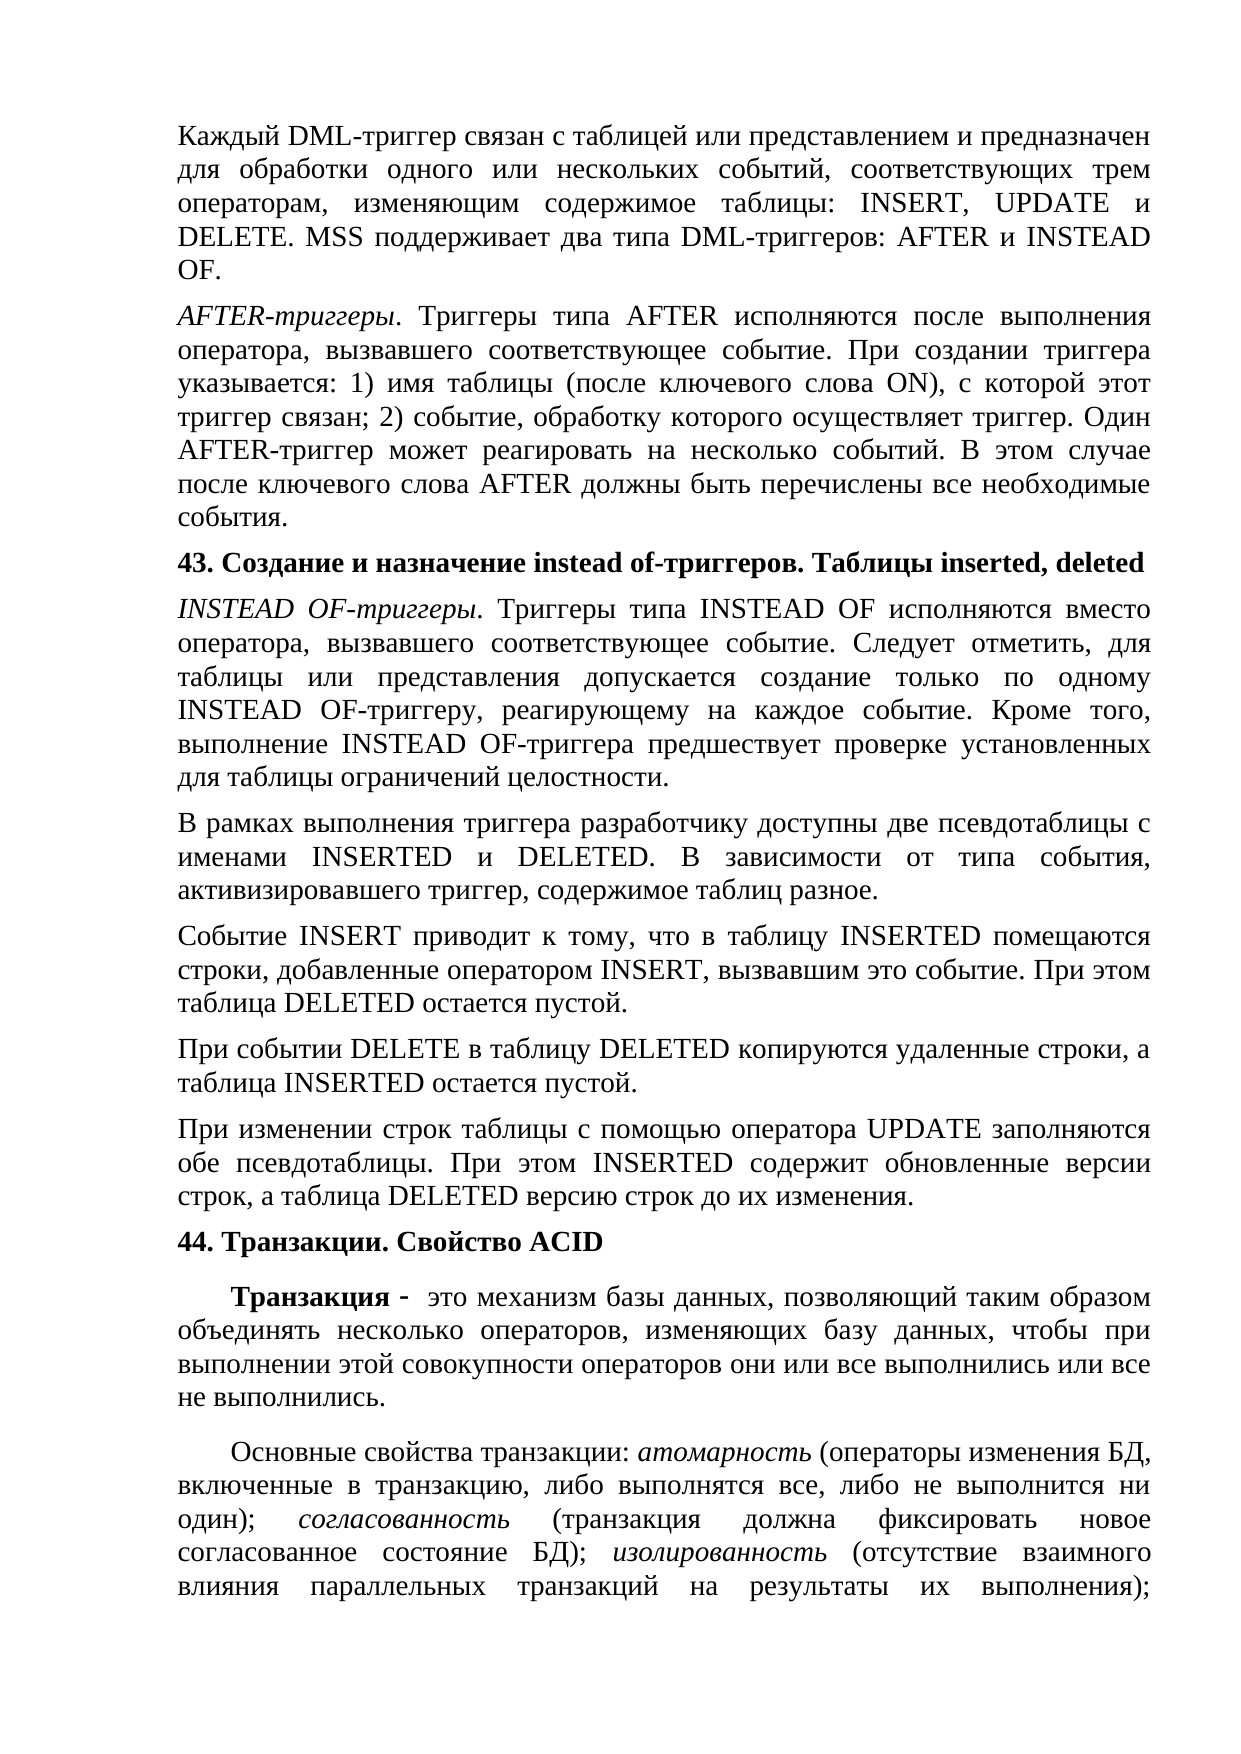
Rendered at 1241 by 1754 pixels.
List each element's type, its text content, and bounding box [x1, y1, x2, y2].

text Транзакция это механизм базы данных, позволяющий таким образом объединять несколько операторов, изменяющих базу данных, чтобы при выполнении этой совокупности операторов они или все выполнились или все не выполнились. [177, 1279, 1152, 1413]
text Каждый DML-триггер связан с таблицей или представлением и предназначен для обработки одного или нескольких событий, соответствующих трем операторам, изменяющим содержимое таблицы: INSERT, UPDATE и DELETE. MSS поддерживает два типа DML-триггеров: AFTER и INSTEAD OF. [177, 118, 1152, 286]
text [177, 1434, 1152, 1602]
text При событии DELETE в таблицу DELETED копируются удаленные строки, а таблица INSERTED остается пустой. [177, 1032, 1152, 1099]
text INSTEAD OF-триггеры. Триггеры типа INSTEAD OF исполняются вместо оператора, вызвавшего соответствующее событие. Следует отметить, для таблицы или представления допускается создание только по одному INSTEAD OF-триггеру, реагирующему на каждое событие. Кроме того, выполнение INSTEAD OF-триггера предшествует проверке установленных для таблицы ограничений целостности. [177, 592, 1152, 793]
text В рамках выполнения триггера разработчику доступны две псевдотаблицы с именами INSERTED и DELETED. В зависимости от типа события, активизировавшего триггер, содержимое таблиц разное. [177, 805, 1152, 906]
text Событие INSERT приводит к тому, что в таблицу INSERTED помещаются строки, добавленные оператором INSERT, вызвавшим это событие. При этом таблица DELETED остается пустой. [177, 918, 1152, 1019]
text 44. Транзакции. Свойство ACID [177, 1224, 1152, 1258]
text При изменении строк таблицы с помощью оператора UPDATE заполняются обе псевдотаблицы. При этом INSERTED содержит обновленные версии строк, а таблица DELETED версию строк до их изменения. [177, 1111, 1152, 1212]
text AFTER-триггеры. Триггеры типа AFTER исполняются после выполнения оператора, вызвавшего соответствующее событие. При создании триггера указывается: 1) имя таблицы (после ключевого слова ON), с которой этот триггер связан; 2) событие, обработку которого осуществляет триггер. Один AFTER-триггер может реагировать на несколько событий. В этом случае после ключевого слова AFTER должны быть перечислены все необходимые события. [177, 298, 1152, 533]
text 43. Создание и назначение instead of-триггеров. Таблицы inserted, deleted [177, 546, 1152, 579]
